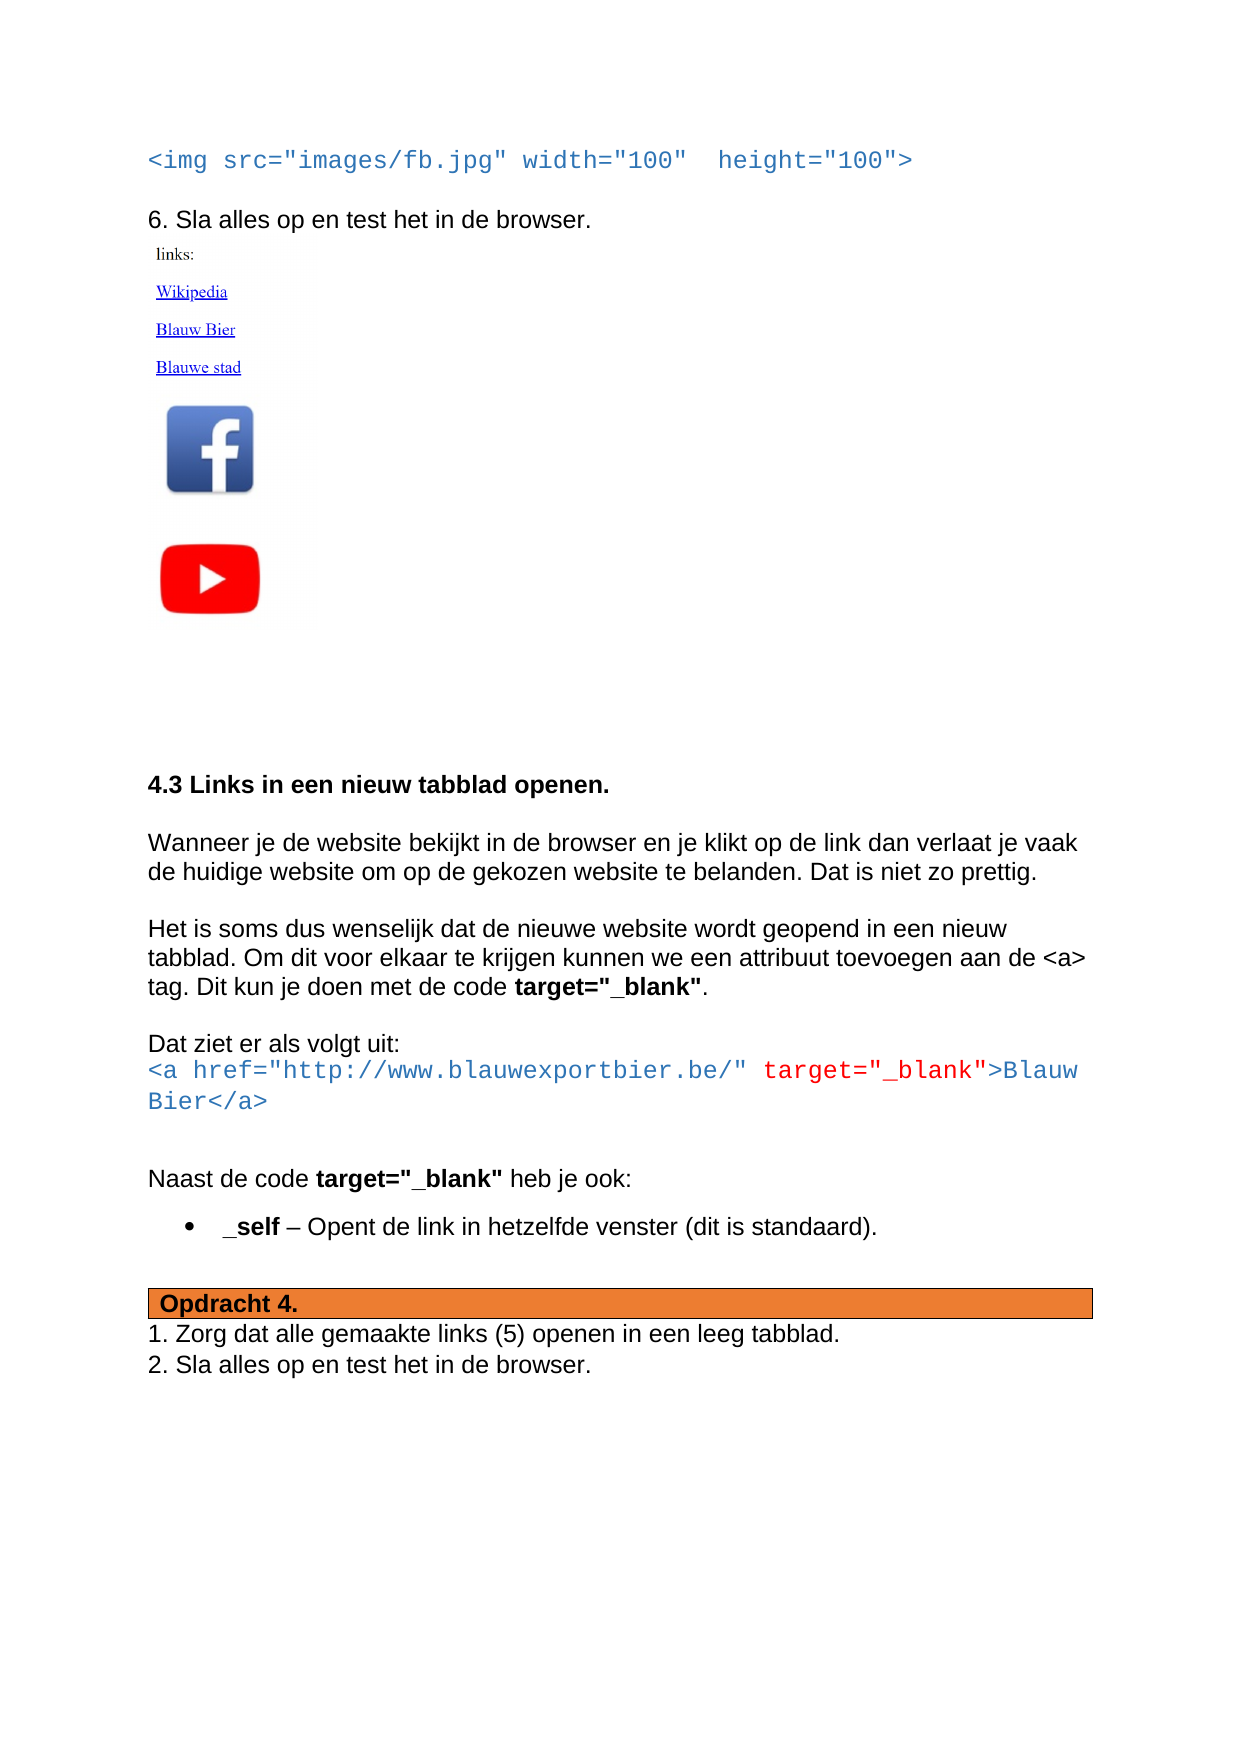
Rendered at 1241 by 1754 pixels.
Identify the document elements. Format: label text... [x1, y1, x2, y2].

text Naast de code target="_blank" heb je ook: [148, 1164, 1093, 1193]
text 1. Zorg dat alle gemaakte links (5) openen in een leeg tabblad. 2. Sla alles op en test het in de browser. [148, 1319, 1093, 1379]
text Dat ziet er als volgt uit: <a href="http://www.blauwexportbier.be/" target="_blank">Blauw Bier</a> [148, 1000, 1093, 1117]
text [148, 148, 1093, 630]
text 4.3 Links in een nieuw tabblad openen. Wanneer je de website bekijkt in de browser en je klikt op de link dan verlaat je vaak de huidige website om op de gekozen website te belanden. Dat is niet zo prettig. Het is soms dus wenselijk dat de nieuwe website wordt geopend in een nieuw tabblad. Om dit voor elkaar te krijgen kunnen we een attribuut toevoegen aan de <a> tag. Dit kun je doen met de code target="_blank". [148, 770, 1093, 1000]
table_header Opdracht 4. [149, 1289, 1092, 1318]
list _self – Opent de link in hetzelfde venster (dit is standaard). [185, 1212, 1093, 1241]
picture [147, 233, 319, 630]
